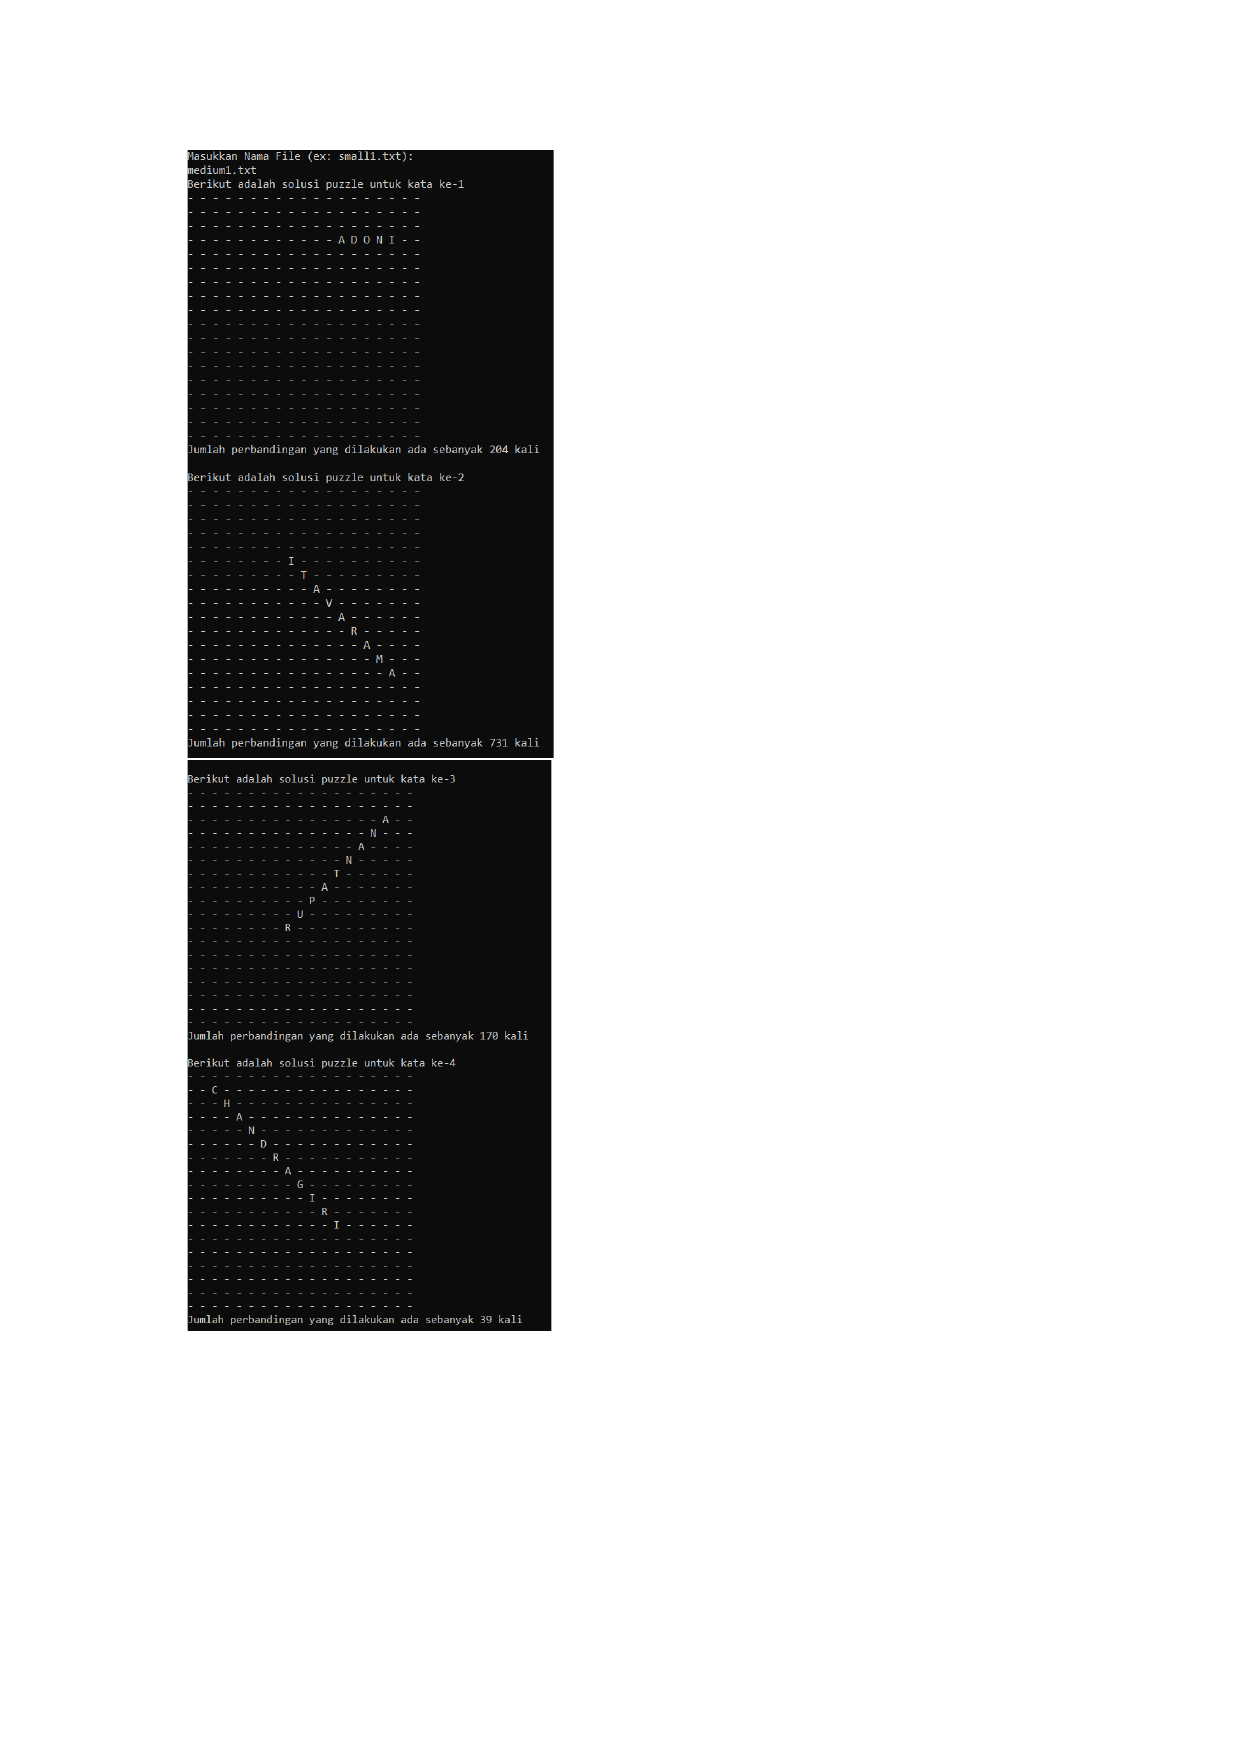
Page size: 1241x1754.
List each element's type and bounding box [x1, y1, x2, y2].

picture [187, 760, 552, 1331]
picture [187, 150, 554, 758]
